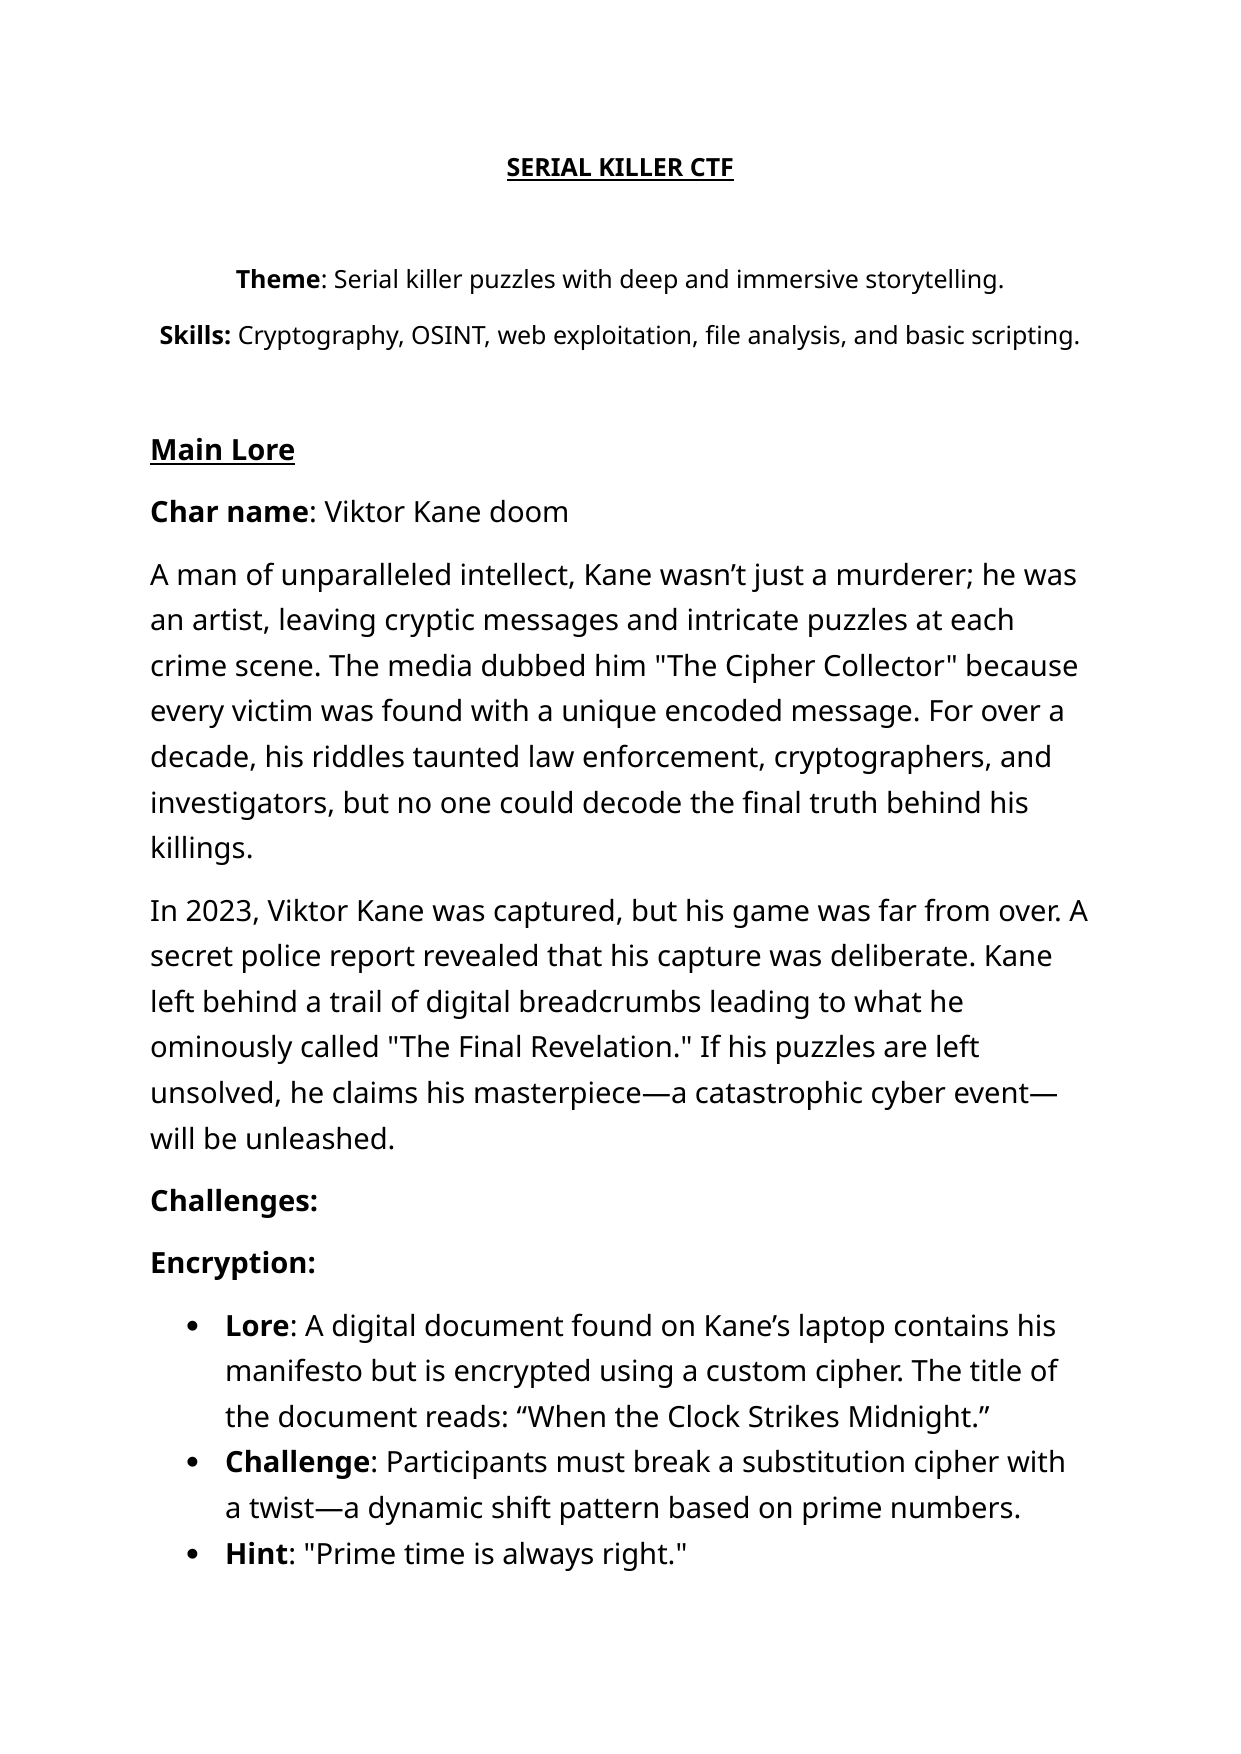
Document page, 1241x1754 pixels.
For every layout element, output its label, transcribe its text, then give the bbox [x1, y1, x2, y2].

text Encryption: [150, 1242, 1090, 1282]
text Skills: Cryptography, OSINT, web exploitation, file analysis, and basic scripting. [150, 317, 1090, 352]
text In 2023, Viktor Kane was captured, but his game was far from over. A secret police report revealed that his capture was deliberate. Kane left behind a trail of digital breadcrumbs leading to what he ominously called "The Final Revelation." If his puzzles are left unsolved, he claims his masterpiece—a catastrophic cyber event—will be unleashed. [150, 890, 1090, 1158]
list Challenge: Participants must break a substitution cipher with a twist—a dynamic shift pattern based on prime numbers. [187, 1442, 1090, 1527]
text Challenges: [150, 1180, 1090, 1220]
text Char name: Viktor Kane doom [150, 491, 1090, 531]
list Hint: "Prime time is always right." [187, 1533, 1090, 1573]
text A man of unparalleled intellect, Kane wasn’t just a murderer; he was an artist, leaving cryptic messages and intricate puzzles at each crime scene. The media dubbed him "The Cipher Collector" because every victim was found with a unique encoded message. For over a decade, his riddles taunted law enforcement, cryptographers, and investigators, but no one could decode the final truth behind his killings. [150, 554, 1090, 867]
text Theme: Serial killer puzzles with deep and immersive storytelling. [150, 262, 1090, 296]
text SERIAL KILLER CTF [150, 150, 1090, 184]
list Lore: A digital document found on Kane’s laptop contains his manifesto but is encrypted using a custom cipher. The title of the document reads: “When the Clock Strikes Midnight.” [187, 1305, 1090, 1436]
text Main Lore [150, 429, 1090, 469]
